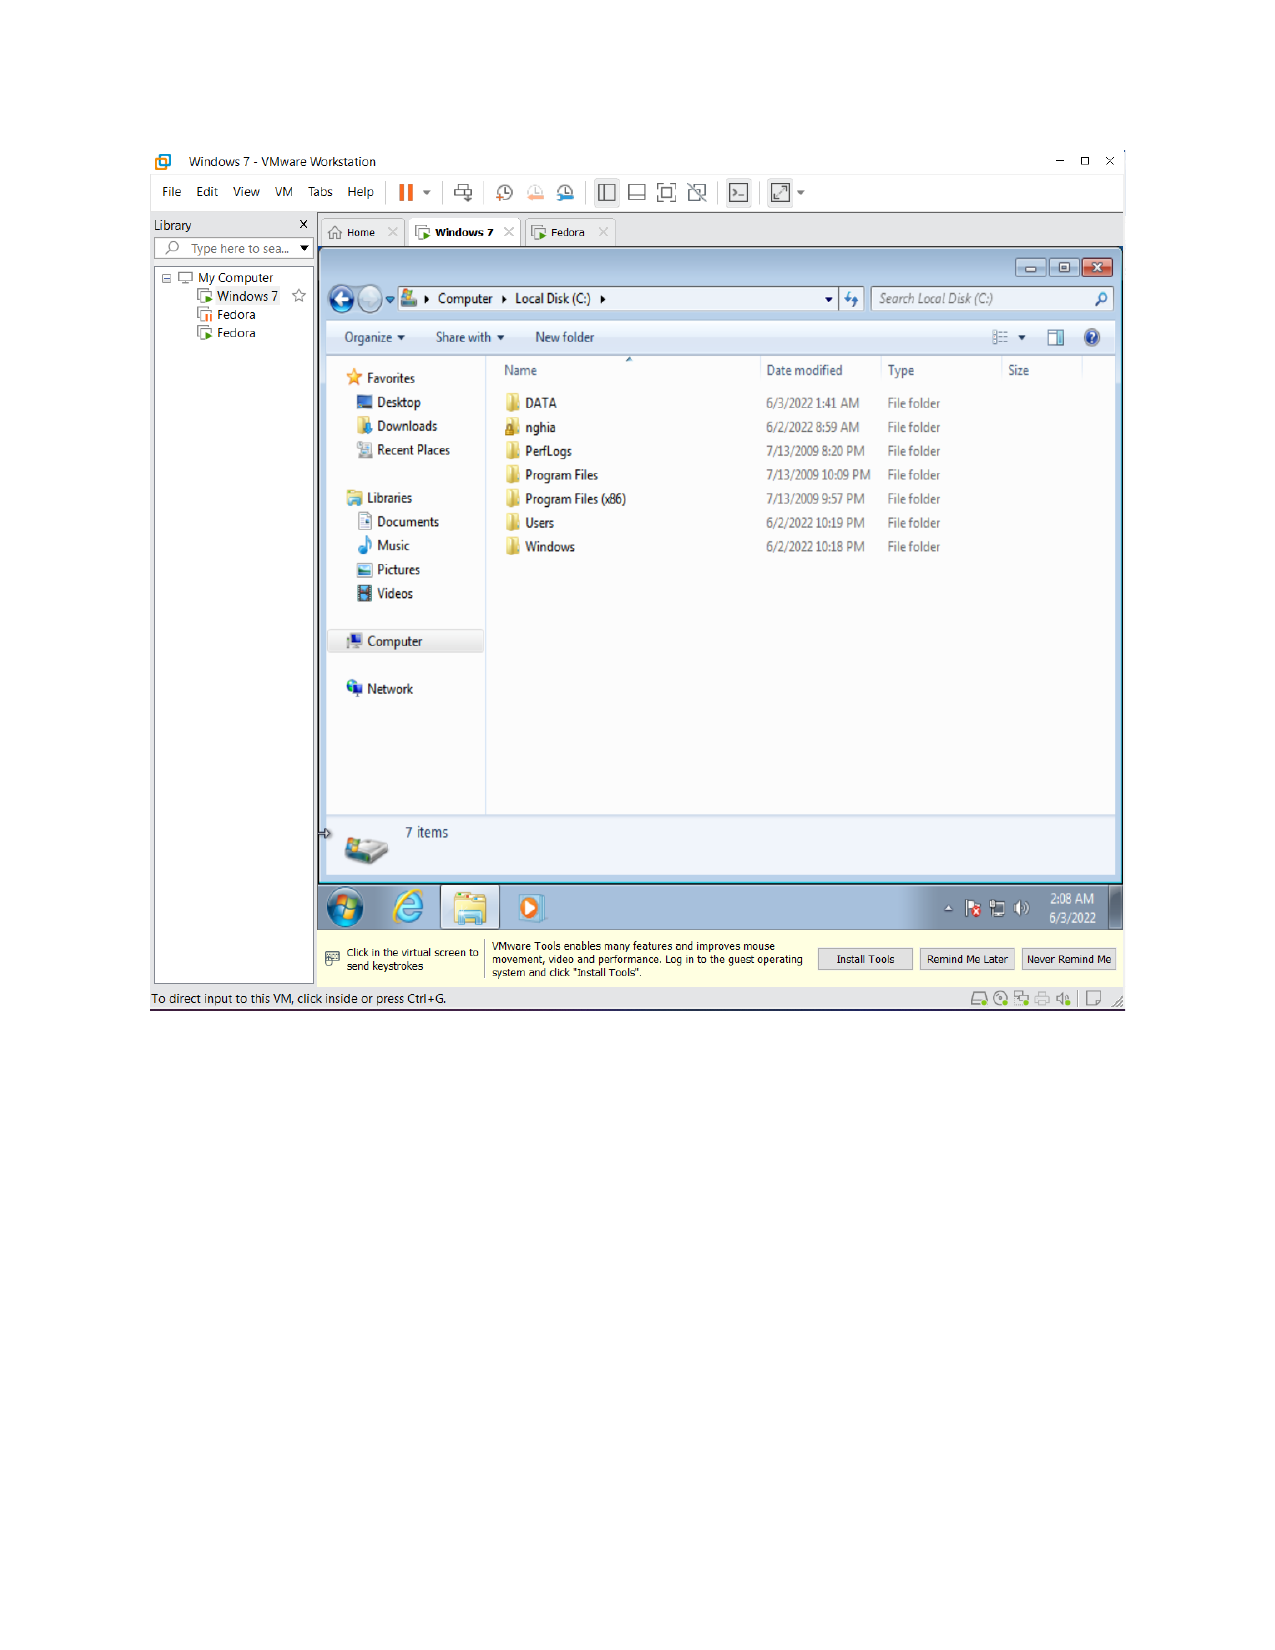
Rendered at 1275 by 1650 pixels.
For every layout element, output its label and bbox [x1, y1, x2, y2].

picture [150, 150, 1125, 1011]
